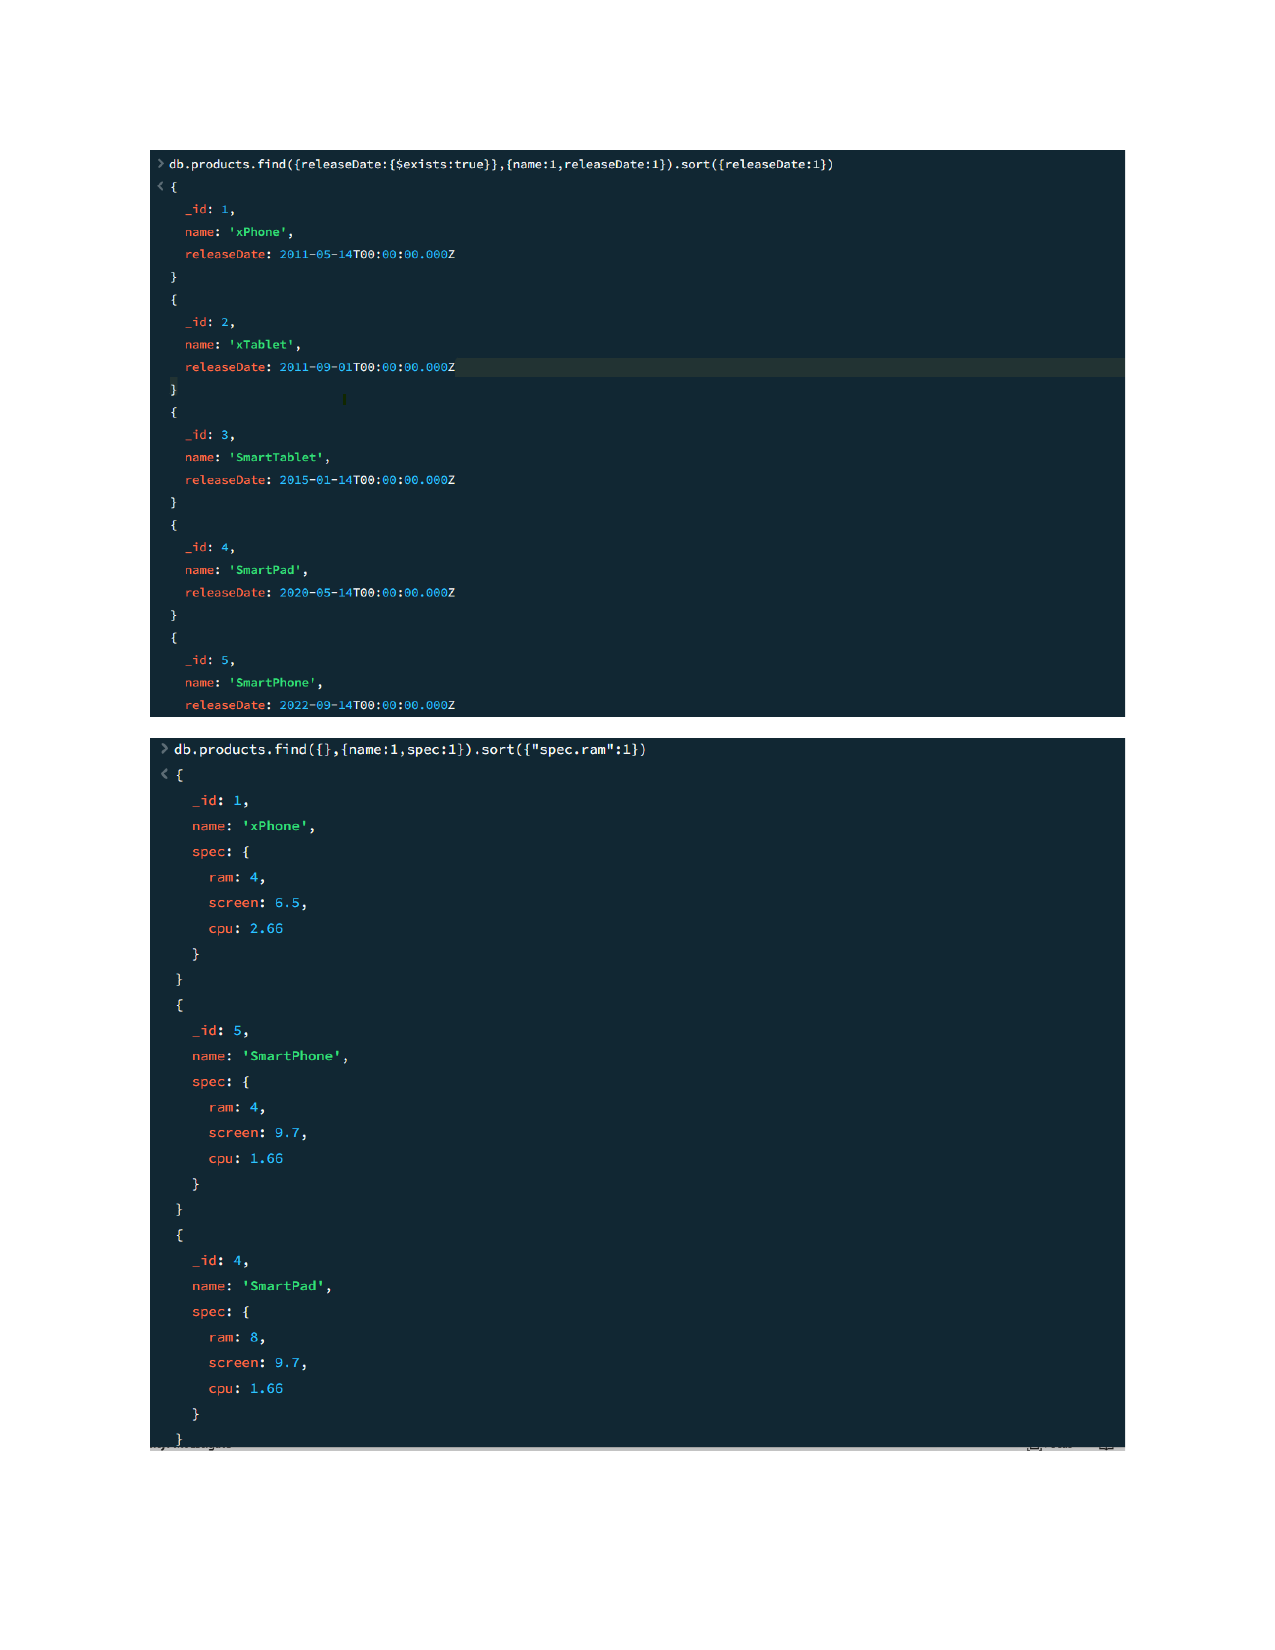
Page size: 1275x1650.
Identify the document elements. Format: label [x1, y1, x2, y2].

picture [150, 738, 1125, 1451]
picture [150, 150, 1125, 717]
